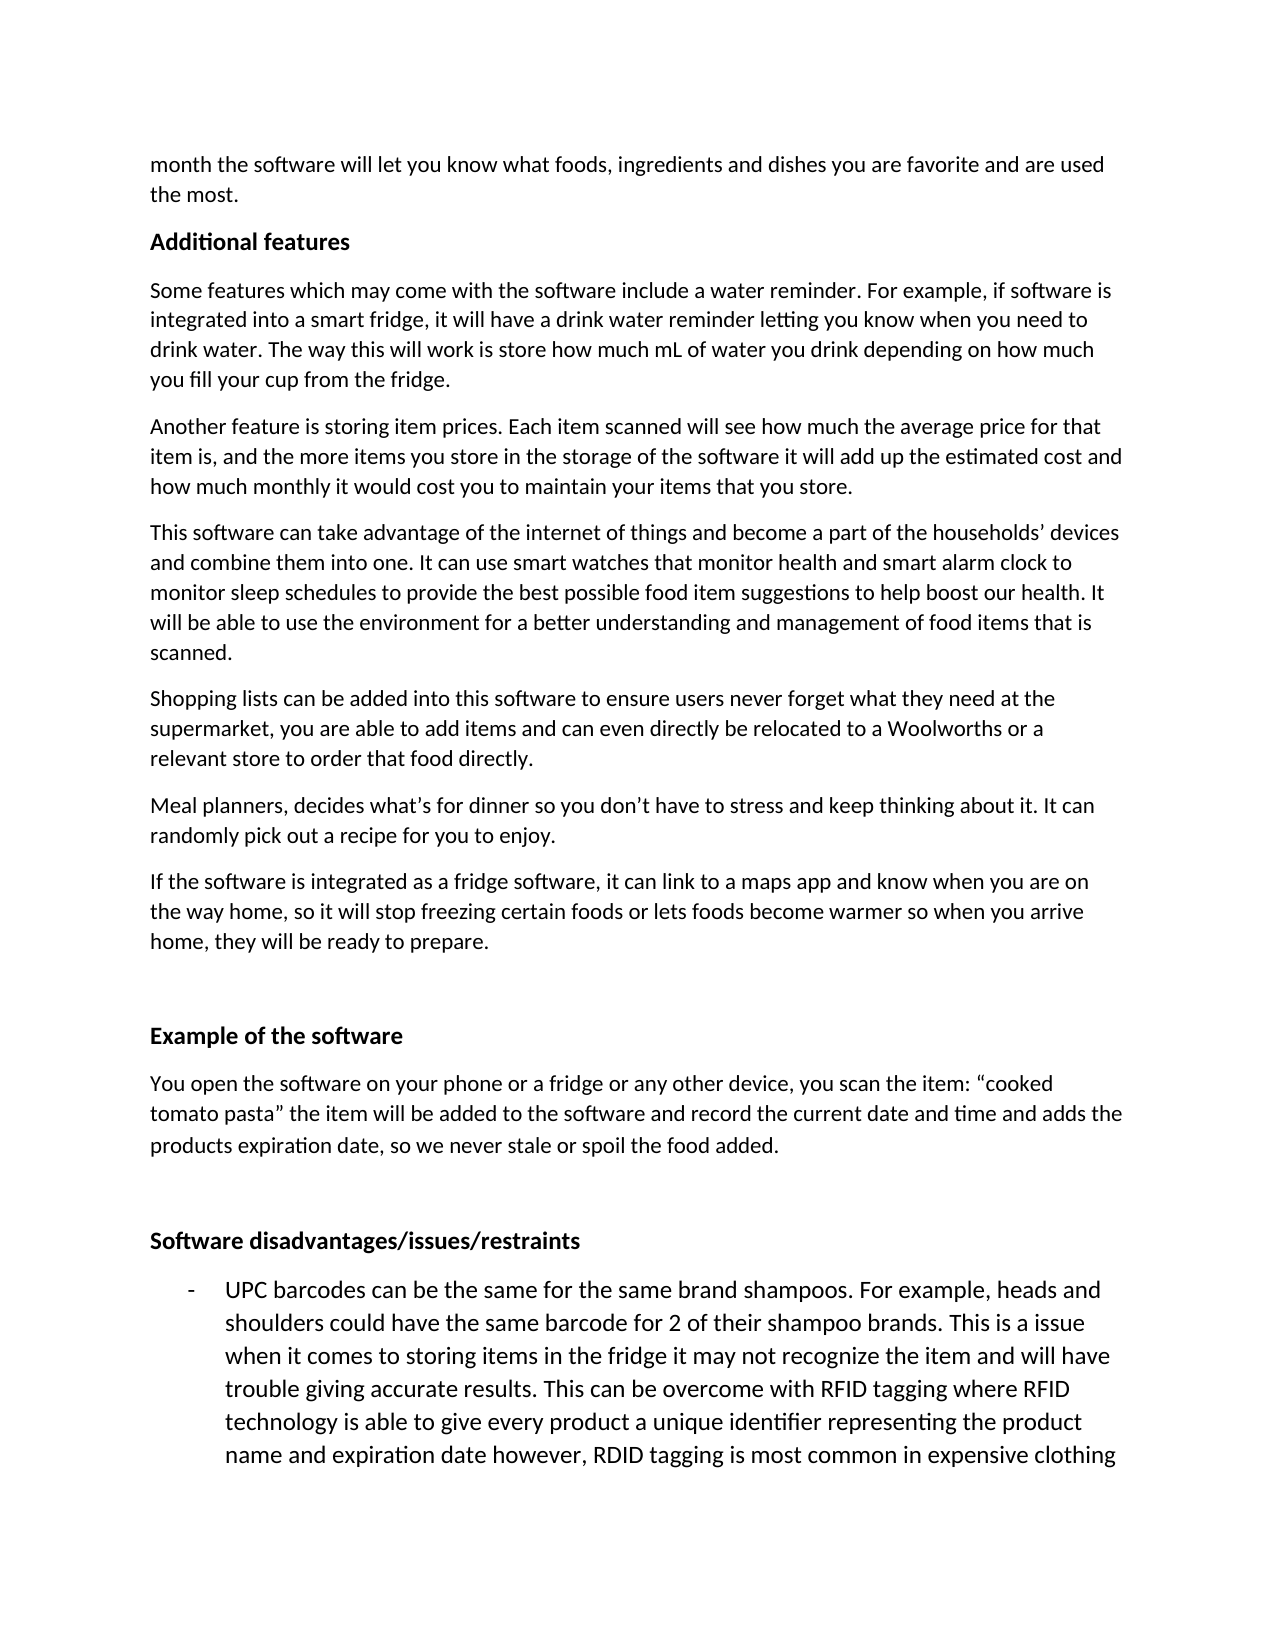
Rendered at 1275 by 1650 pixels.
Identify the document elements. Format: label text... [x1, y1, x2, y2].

text This software can take advantage of the internet of things and become a part of the households’ devices and combine them into one. It can use smart watches that monitor health and smart alarm clock to monitor sleep schedules to provide the best possible food item suggestions to help boost our health. It will be able to use the environment for a better understanding and management of food items that is scanned. [150, 518, 1125, 666]
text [150, 150, 1125, 208]
text Shopping lists can be added into this software to ensure users never forget what they need at the supermarket, you are able to add items and can even directly be relocated to a Woolworths or a relevant store to order that food directly. [150, 684, 1125, 772]
text Some features which may come with the software include a water reminder. For example, if software is integrated into a smart fridge, it will have a drink water reminder letting you know when you need to drink water. The way this will work is store how much mL of water you drink depending on how much you fill your cup from the fridge. [150, 276, 1125, 393]
text Example of the software [150, 1020, 1125, 1051]
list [187, 1274, 1125, 1470]
text If the software is integrated as a fridge software, it can link to a maps app and know when you are on the way home, so it will stop freezing certain foods or lets foods become warmer so when you arrive home, they will be ready to prepare. [150, 867, 1125, 955]
text Additional features [150, 226, 1125, 257]
text Another feature is storing item prices. Each item scanned will see how much the average price for that item is, and the more items you store in the storage of the software it will add up the estimated cost and how much monthly it would cost you to maintain your items that you store. [150, 412, 1125, 500]
text You open the software on your phone or a fridge or any other device, you scan the item: “cooked tomato pasta” the item will be added to the software and record the current date and time and adds the products expiration date, so we never stale or spoil the food added. [150, 1069, 1125, 1160]
text Meal planners, decides what’s for dinner so you don’t have to stress and keep thinking about it. It can randomly pick out a recipe for you to enjoy. [150, 791, 1125, 849]
text Software disadvantages/issues/restraints [150, 1225, 1125, 1256]
